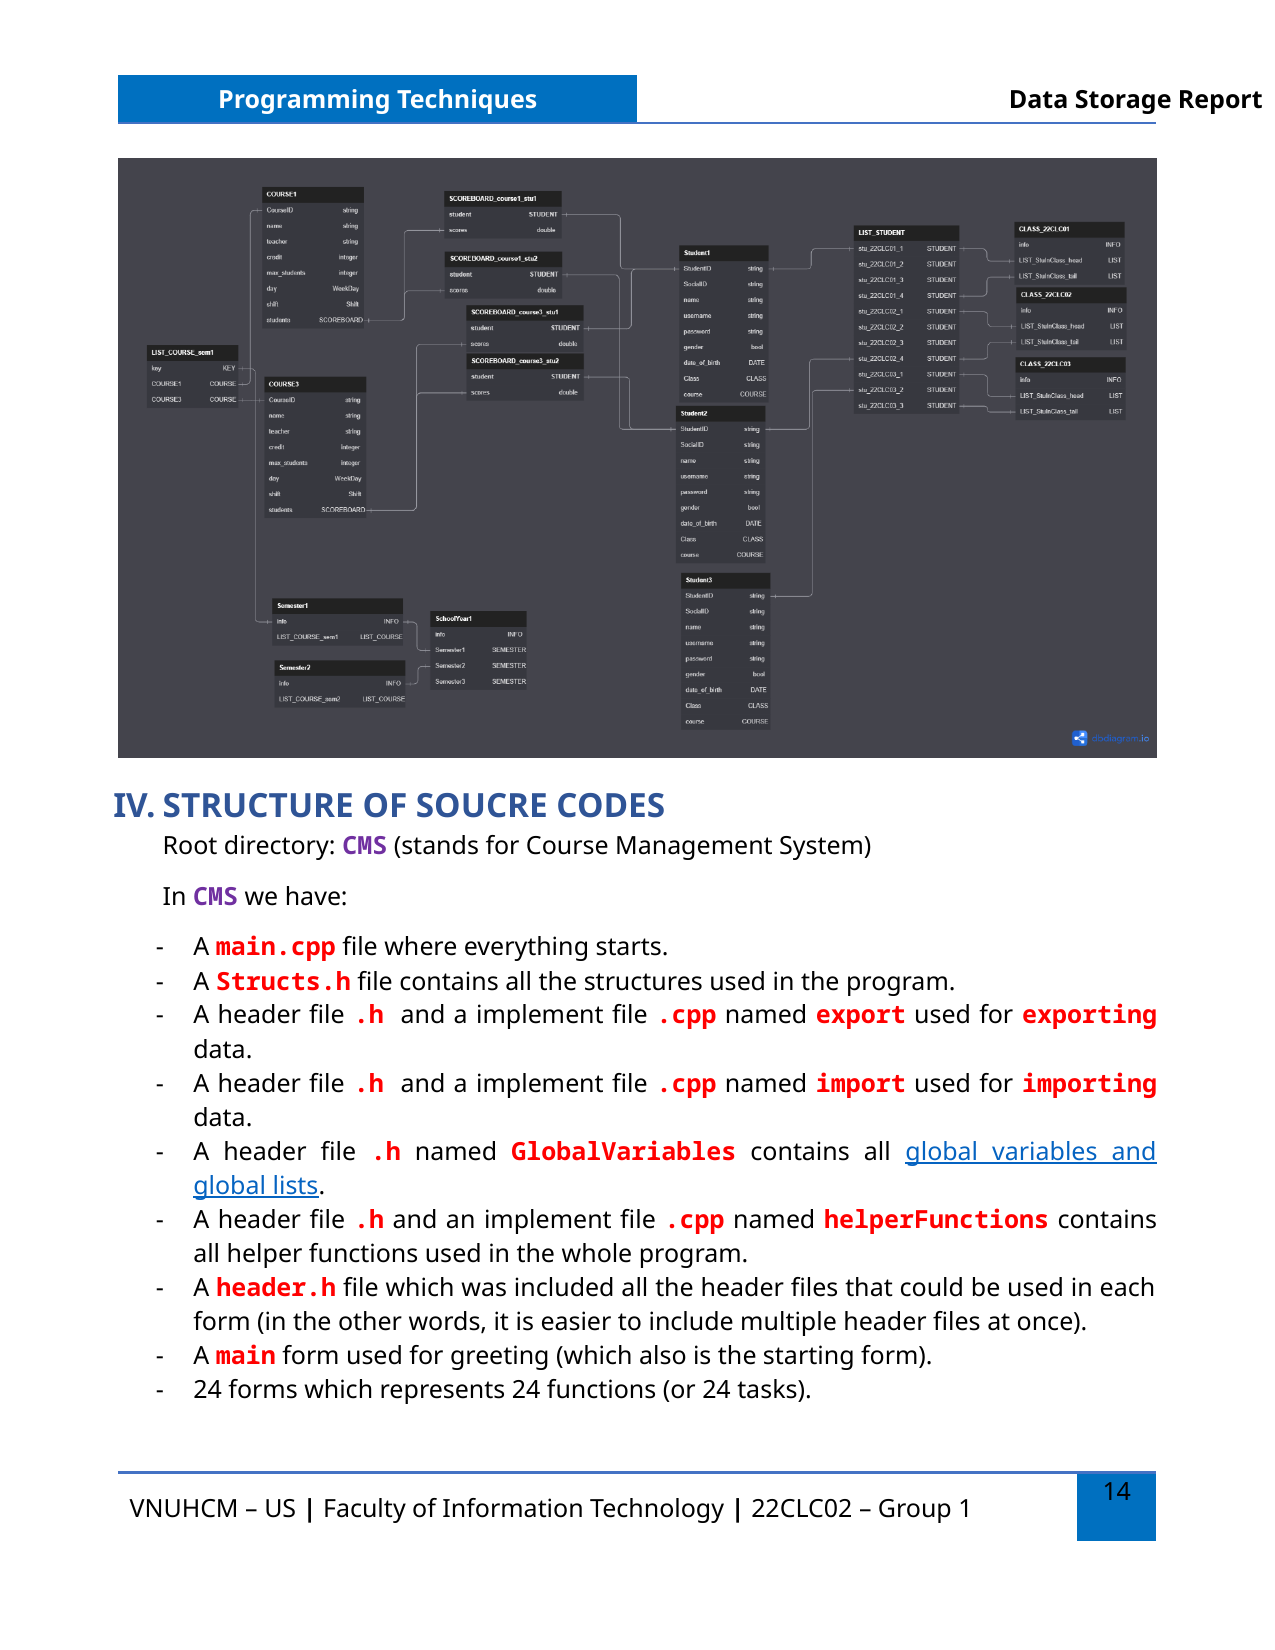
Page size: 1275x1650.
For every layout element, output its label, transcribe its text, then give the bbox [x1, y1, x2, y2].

list A Structs.h file contains all the structures used in the program. [156, 963, 1157, 997]
subtitle STRUCTURE OF SOUCRE CODES [156, 782, 1157, 828]
text In CMS we have: [118, 878, 1157, 912]
list A header file .h and a implement file .cpp named import used for importing data. [156, 1065, 1157, 1133]
list A header file .h and a implement file .cpp named export used for exporting data. [156, 997, 1157, 1065]
picture [118, 158, 1157, 758]
text Root directory: CMS (stands for Course Management System) [118, 828, 1157, 862]
list A main.cpp file where everything starts. [156, 929, 1157, 963]
list 24 forms which represents 24 functions (or 24 tasks). [156, 1372, 1157, 1406]
list A header file .h named GlobalVariables contains all global variables and global lists. [156, 1133, 1157, 1202]
list A main form used for greeting (which also is the starting form). [156, 1338, 1157, 1372]
list A header file .h and an implement file .cpp named helperFunctions contains all helper functions used in the whole program. [156, 1202, 1157, 1270]
list A header.h file which was included all the header files that could be used in each form (in the other words, it is easier to include multiple header files at once). [156, 1270, 1157, 1338]
